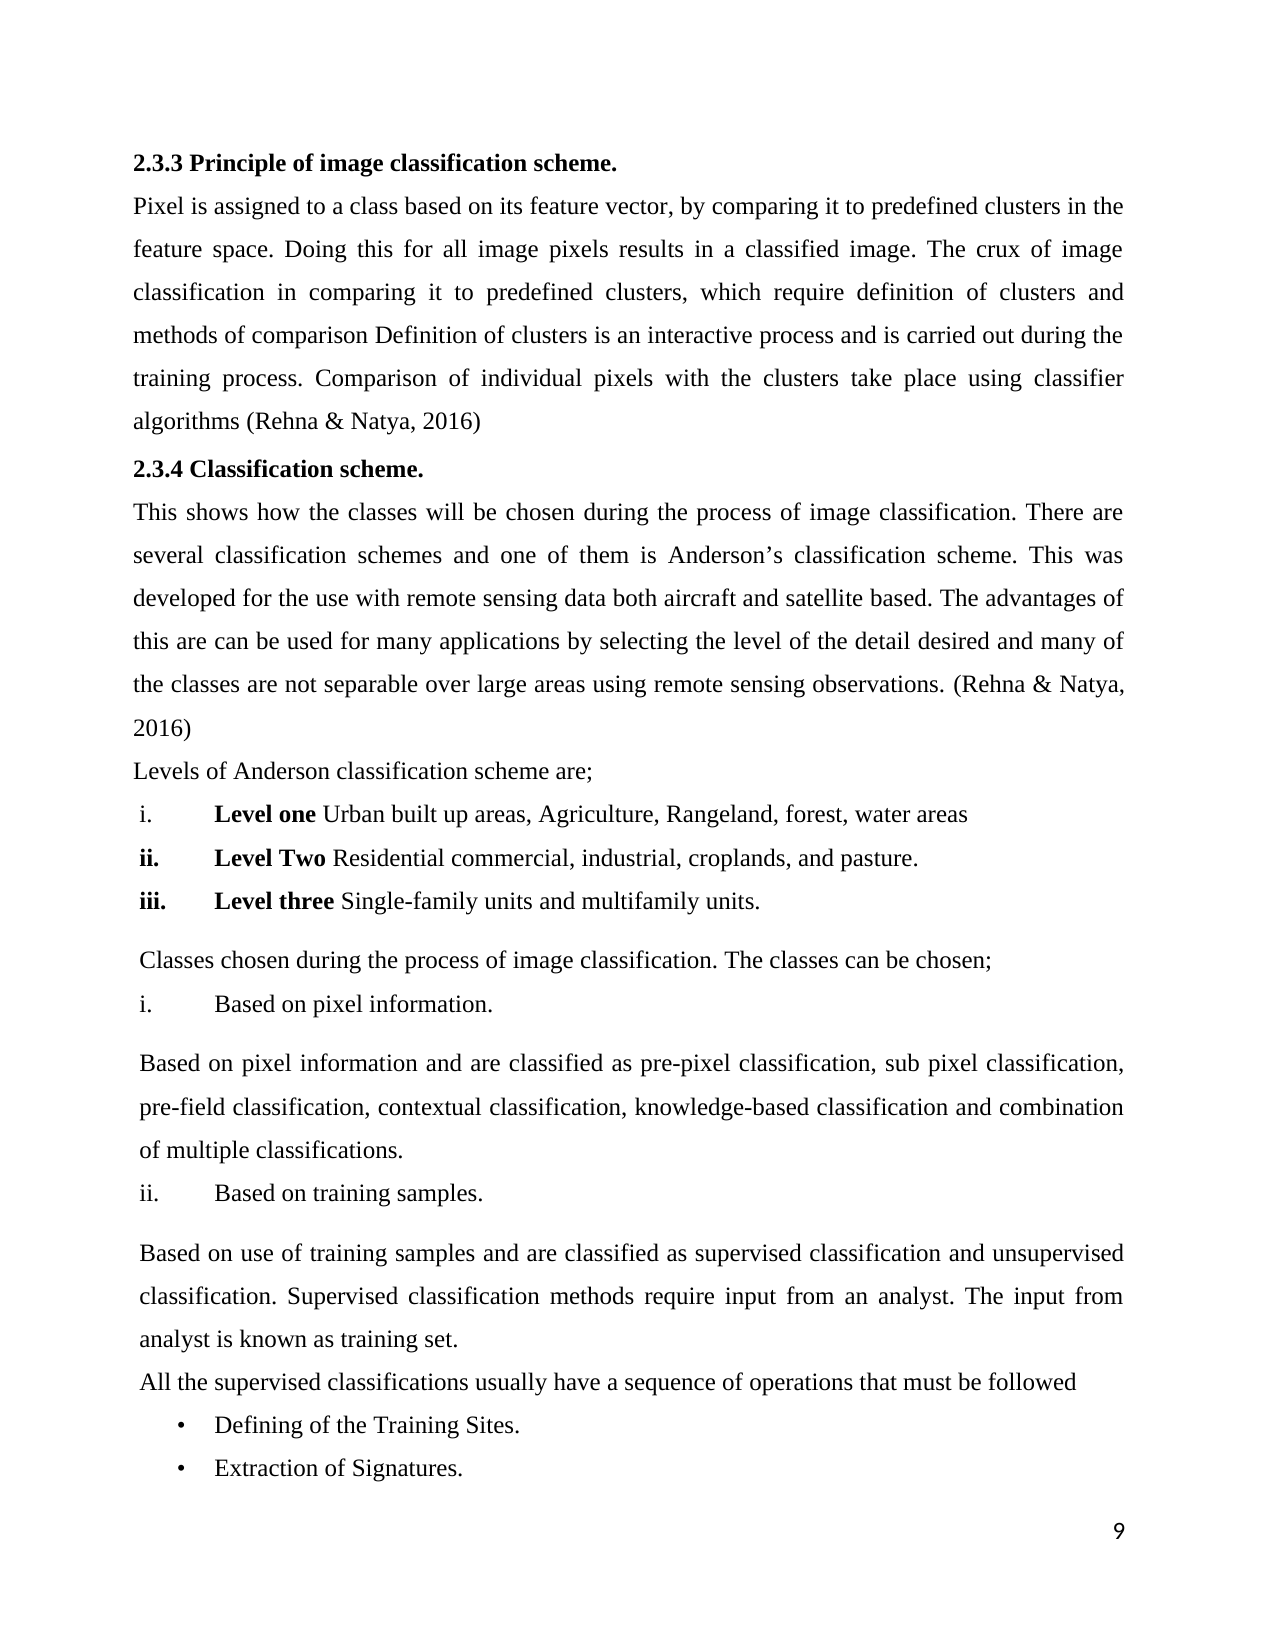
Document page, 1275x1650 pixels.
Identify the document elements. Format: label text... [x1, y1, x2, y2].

text This shows how the classes will be chosen during the process of image classification. There are several classification schemes and one of them is Anderson’s classification scheme. This was developed for the use with remote sensing data both aircraft and satellite based. The advantages of this are can be used for many applications by selecting the level of the detail desired and many of the classes are not separable over large areas using remote sensing observations. [133, 497, 1125, 742]
text Classes chosen during the process of image classification. The classes can be chosen; [139, 946, 1125, 974]
list Based on training samples. [139, 1178, 1125, 1207]
list Based on pixel information. [139, 989, 1125, 1017]
text Levels of Anderson classification scheme are; [133, 756, 1125, 785]
list Level one Urban built up areas, Agriculture, Rangeland, forest, water areas [139, 799, 1125, 828]
text Pixel is assigned to a class based on its feature vector, by comparing it to predefined clusters in the feature space. Doing this for all image pixels results in a classified image. The crux of image classification in comparing it to predefined clusters, which require definition of clusters and methods of comparison Definition of clusters is an interactive process and is carried out during the training process. Comparison of individual pixels with the clusters take place using classifier algorithms [133, 191, 1125, 435]
list Defining of the Training Sites. [177, 1410, 1125, 1439]
text All the supervised classifications usually have a sequence of operations that must be followed [139, 1367, 1125, 1396]
list Level Two Residential commercial, industrial, croplands, and pasture. [139, 843, 1125, 871]
subtitle 2.3.3 Principle of image classification scheme. [133, 148, 1125, 176]
text Based on use of training samples and are classified as supervised classification and unsupervised classification. Supervised classification methods require input from an analyst. The input from analyst is known as training set. [139, 1238, 1125, 1353]
text Based on pixel information and are classified as pre-pixel classification, sub pixel classification, pre-field classification, contextual classification, knowledge-based classification and combination of multiple classifications. [139, 1048, 1125, 1163]
list Extraction of Signatures. [177, 1453, 1125, 1482]
subtitle 2.3.4 Classification scheme. [133, 454, 1125, 482]
list Level three Single-family units and multifamily units. [139, 886, 1125, 914]
